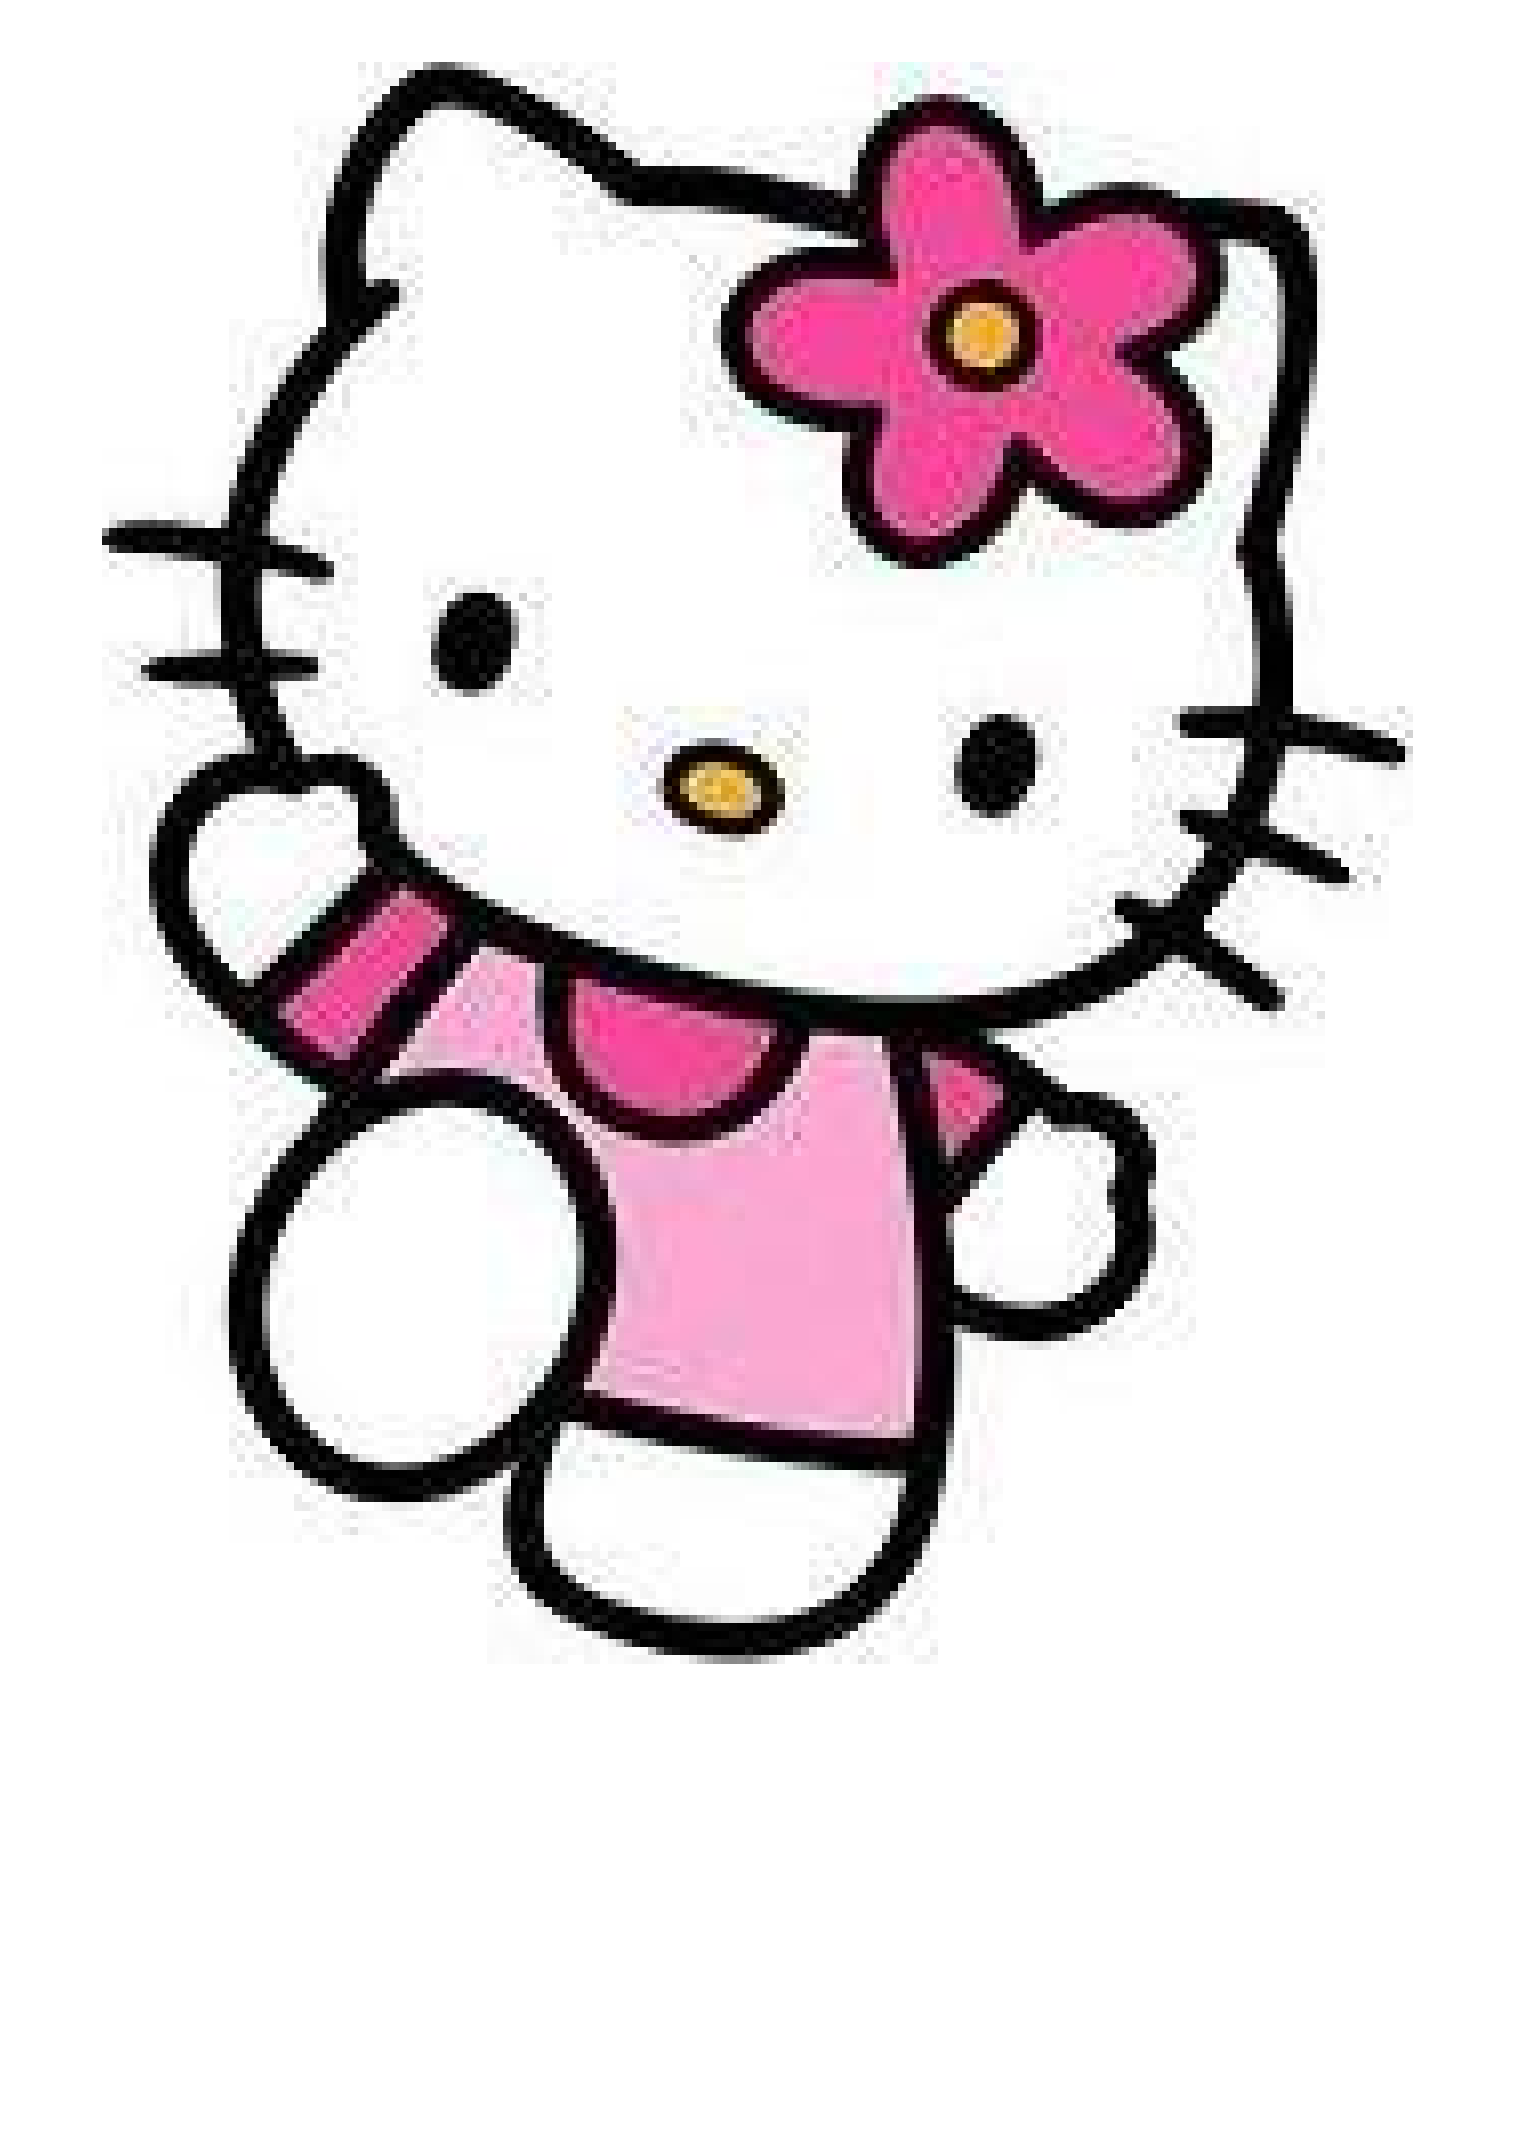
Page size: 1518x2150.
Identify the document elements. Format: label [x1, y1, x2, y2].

picture [102, 62, 1413, 1664]
